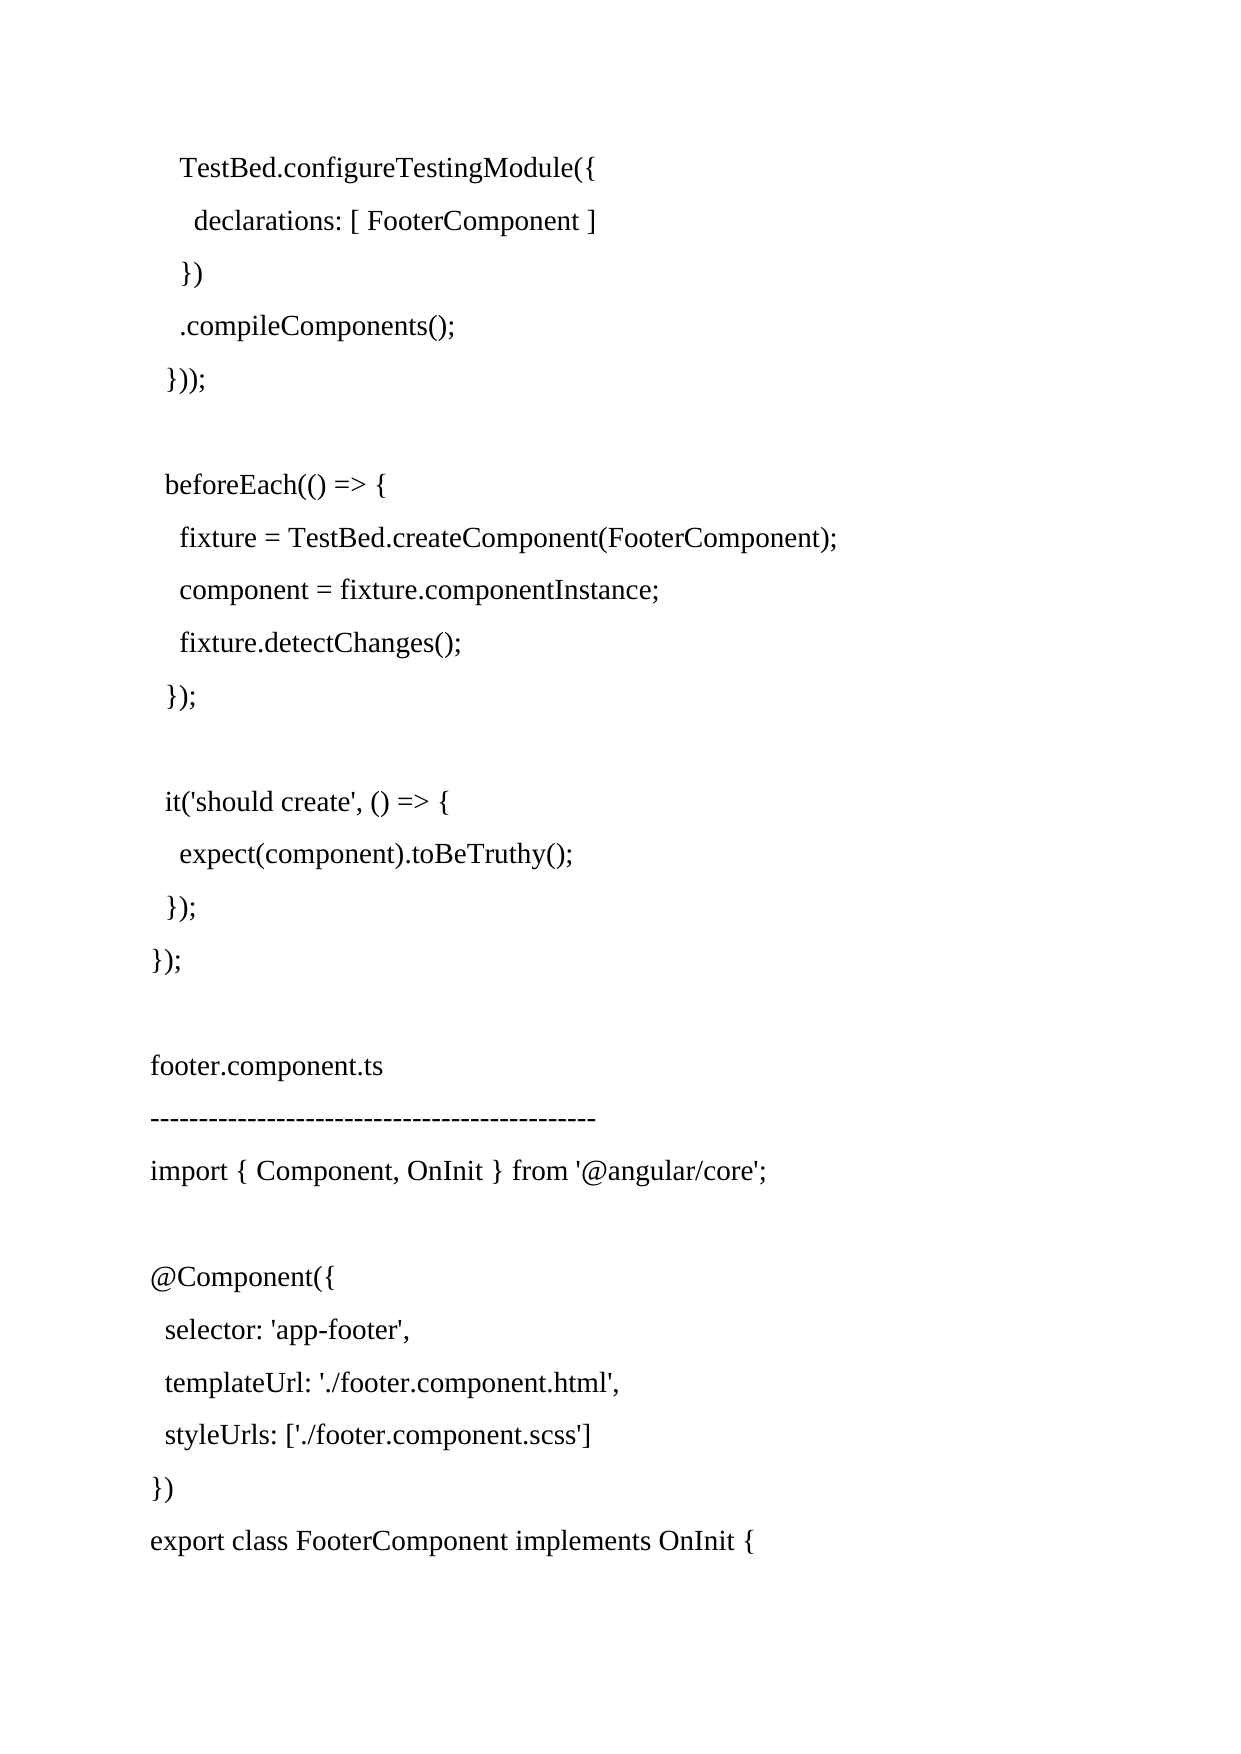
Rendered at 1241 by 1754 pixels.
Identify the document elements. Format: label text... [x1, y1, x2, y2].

text })); [150, 361, 1090, 395]
text }); [150, 889, 1090, 923]
text declarations: [ FooterComponent ] [150, 203, 1090, 236]
text export class FooterComponent implements OnInit { [150, 1523, 1090, 1557]
text }); [150, 942, 1090, 976]
text beforeEach(() => { [150, 467, 1090, 500]
text .compileComponents(); [150, 308, 1090, 342]
text TestBed.configureTestingModule({ [150, 150, 1090, 183]
text @Component({ [150, 1259, 1090, 1293]
text import { Component, OnInit } from '@angular/core'; [150, 1153, 1090, 1187]
text }) [150, 1470, 1090, 1504]
text component = fixture.componentInstance; [150, 572, 1090, 606]
text }) [150, 256, 1090, 289]
text ---------------------------------------------- [150, 1101, 1090, 1134]
text fixture = TestBed.createComponent(FooterComponent); [150, 520, 1090, 553]
text selector: 'app-footer', [150, 1312, 1090, 1345]
text }); [150, 678, 1090, 712]
text expect(component).toBeTruthy(); [150, 837, 1090, 870]
text it('should create', () => { [150, 784, 1090, 817]
text footer.component.ts [150, 1048, 1090, 1081]
text templateUrl: './footer.component.html', [150, 1365, 1090, 1398]
text styleUrls: ['./footer.component.scss'] [150, 1417, 1090, 1451]
text fixture.detectChanges(); [150, 625, 1090, 659]
